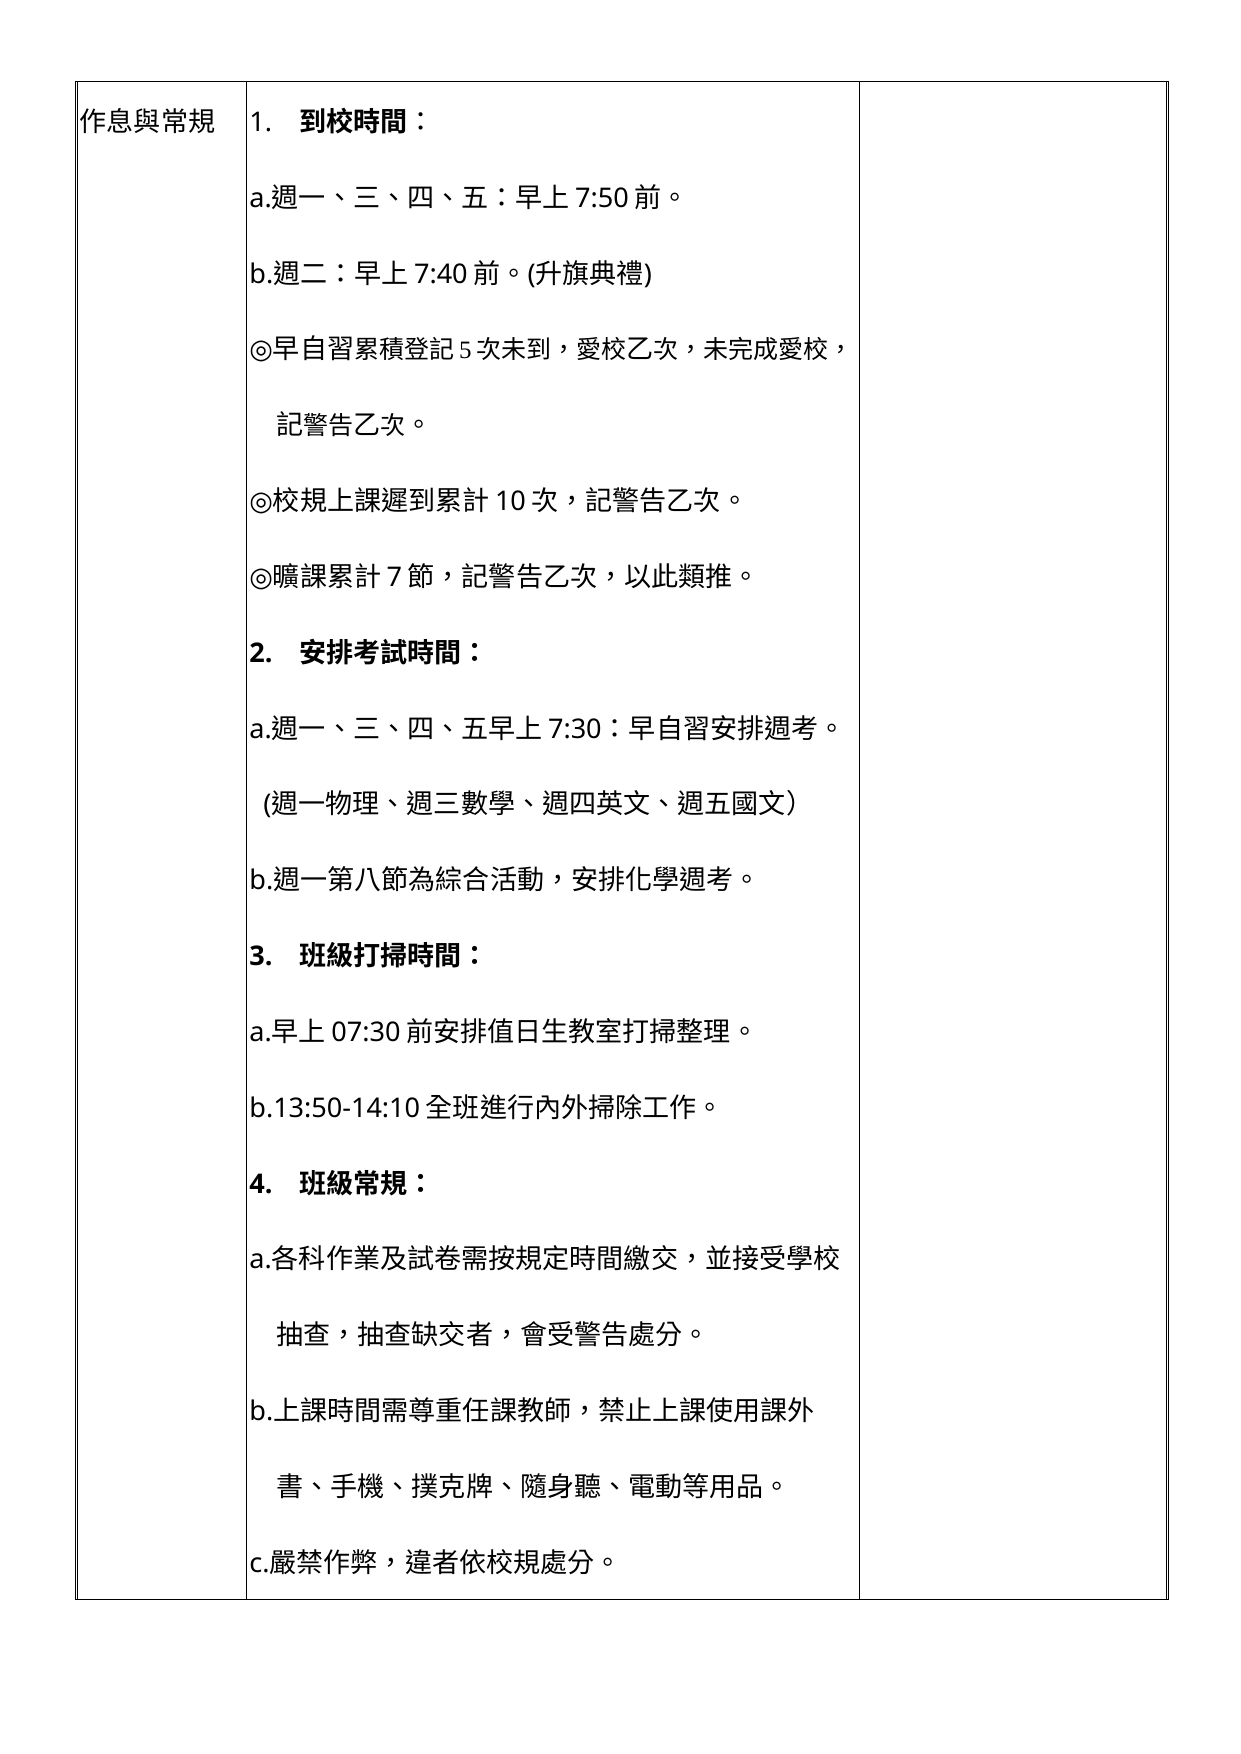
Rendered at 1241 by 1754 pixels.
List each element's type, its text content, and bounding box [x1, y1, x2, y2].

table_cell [247, 82, 859, 1598]
table_cell 作息與常規 [78, 82, 246, 1598]
table_cell [860, 82, 1166, 1598]
